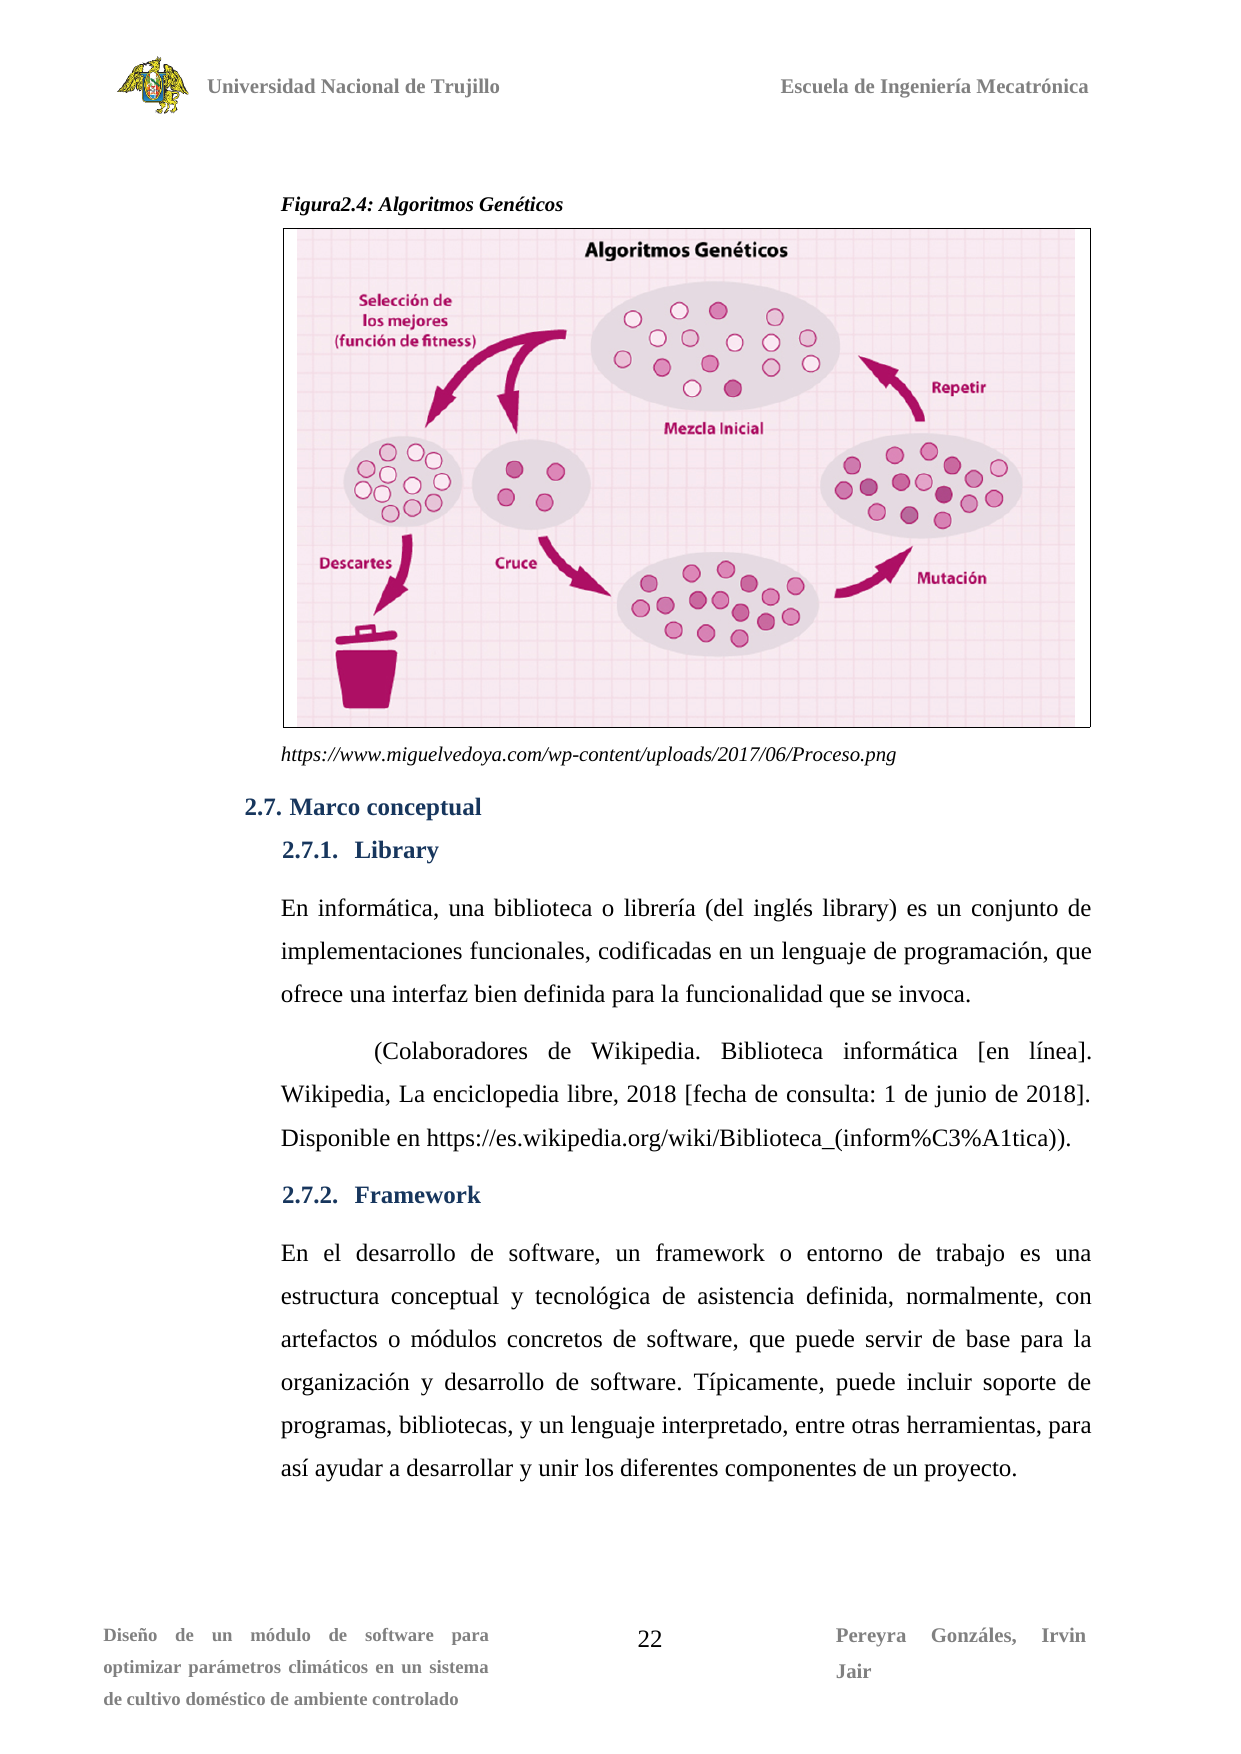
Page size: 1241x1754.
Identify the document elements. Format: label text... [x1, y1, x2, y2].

subtitle Library [282, 835, 1092, 864]
text En el desarrollo de software, un framework o entorno de trabajo es una estructura conceptual y tecnológica de asistencia definida, normalmente, con artefactos o módulos concretos de software, que puede servir de base para la organización y desarrollo de software. Típicamente, puede incluir soporte de programas, bibliotecas, y un lenguaje interpretado, entre otras herramientas, para así ayudar a desarrollar y unir los diferentes componentes de un proyecto. [281, 1238, 1092, 1482]
text https://www.miguelvedoya.com/wp-content/uploads/2017/06/Proceso.png [207, 742, 1092, 766]
subtitle Framework [282, 1180, 1092, 1209]
subtitle Marco conceptual [244, 792, 1092, 821]
text En informática, una biblioteca o librería (del inglés library) es un conjunto de implementaciones funcionales, codificadas en un lenguaje de programación, que ofrece una interfaz bien definida para la funcionalidad que se invoca. [281, 893, 1092, 1008]
picture [116, 56, 189, 114]
picture [297, 229, 1075, 727]
text (Colaboradores de Wikipedia. Biblioteca informática [en línea]. Wikipedia, La enciclopedia libre, 2018 [fecha de consulta: 1 de junio de 2018]. Disponible en https://es.wikipedia.org/wiki/Biblioteca_(inform%C3%A1tica)). [281, 1036, 1092, 1151]
text Figura2.4: Algoritmos Genéticos [207, 192, 1092, 216]
